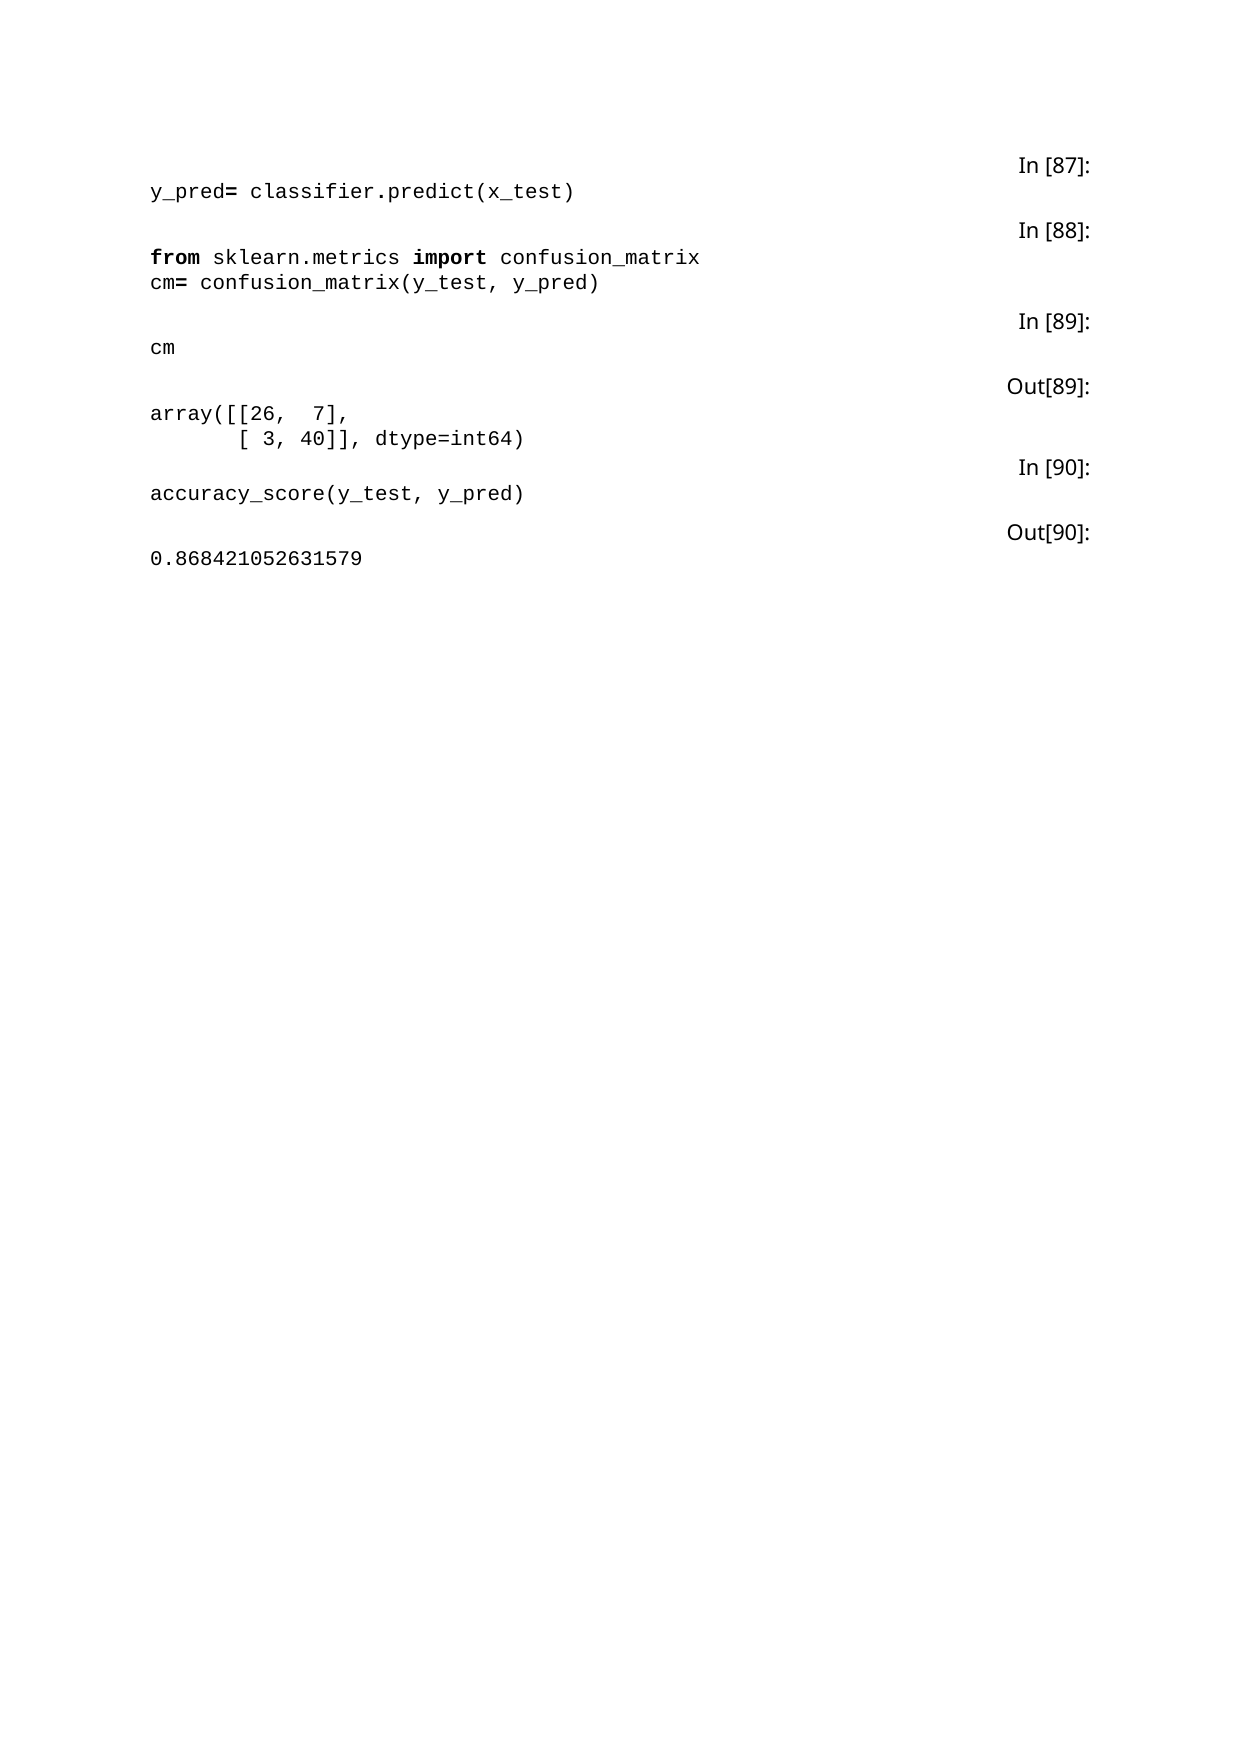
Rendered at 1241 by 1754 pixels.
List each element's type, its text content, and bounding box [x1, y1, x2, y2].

text accuracy_score(y_test, y_pred) [150, 481, 1090, 507]
text 0.868421052631579 [150, 547, 1090, 572]
text In [89]: [150, 306, 1090, 336]
text In [90]: [150, 452, 1090, 481]
text In [87]: [150, 150, 1090, 180]
text cm [150, 336, 1090, 361]
text In [88]: [150, 215, 1090, 245]
text from sklearn.metrics import confusion_matrix [150, 245, 1090, 270]
text y_pred= classifier.predict(x_test) [150, 180, 1090, 205]
text Out[90]: [150, 517, 1090, 547]
text [ 3, 40]], dtype=int64) [150, 426, 1090, 452]
text array([[26, 7], [150, 401, 1090, 426]
text Out[89]: [150, 371, 1090, 401]
text cm= confusion_matrix(y_test, y_pred) [150, 270, 1090, 296]
